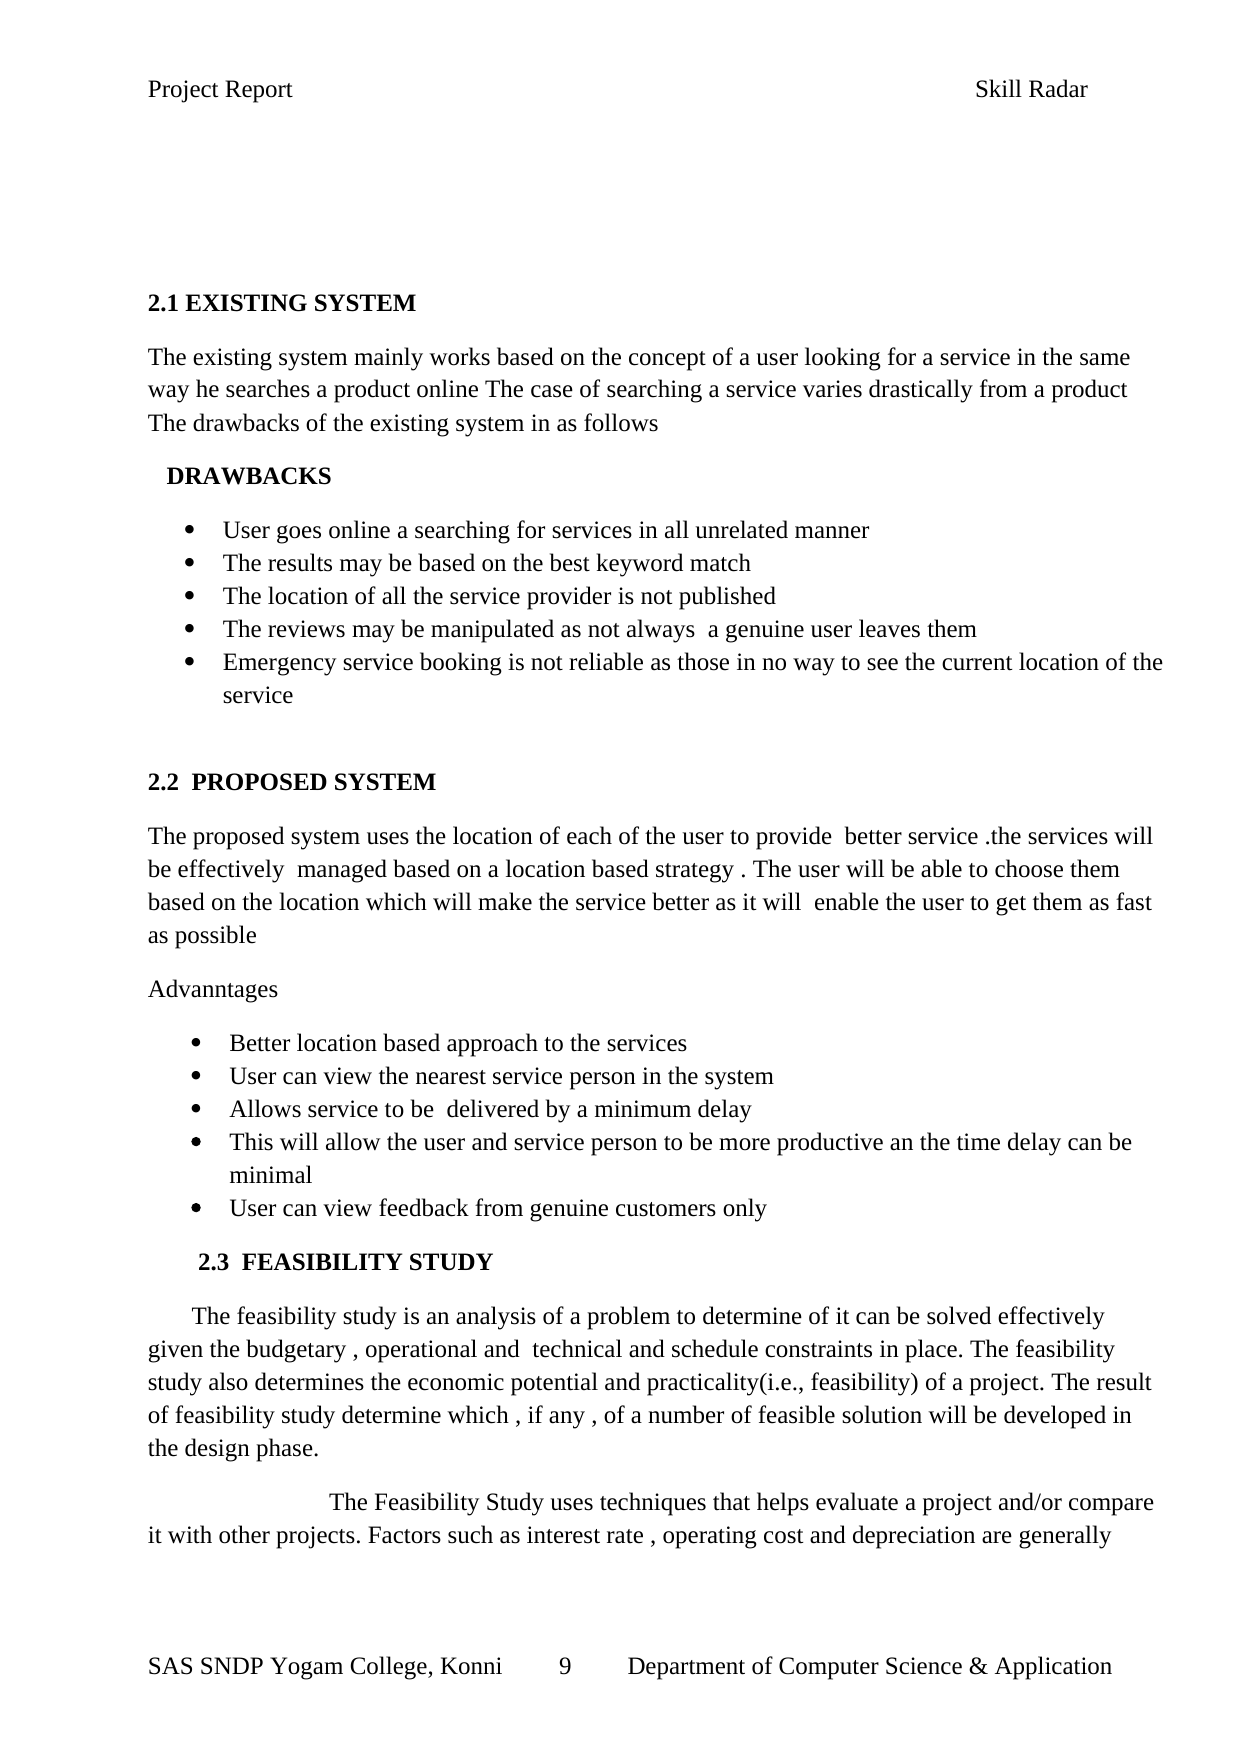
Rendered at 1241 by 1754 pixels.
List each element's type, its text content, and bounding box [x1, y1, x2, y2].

list The reviews may be manipulated as not always a genuine user leaves them [185, 614, 1167, 643]
list Emergency service booking is not reliable as those in no way to see the current location of the service [185, 647, 1167, 709]
text Advanntages [148, 974, 1167, 1003]
list Allows service to be delivered by a minimum delay [192, 1094, 1167, 1123]
text 2.3 FEASIBILITY STUDY [192, 1247, 1167, 1276]
text The feasibility study is an analysis of a problem to determine of it can be solved effectively given the budgetary , operational and technical and schedule constraints in place. The feasibility study also determines the economic potential and practicality(i.e., feasibility) of a project. The result of feasibility study determine which , if any , of a number of feasible solution will be developed in the design phase. [148, 1301, 1167, 1462]
list The location of all the service provider is not published [185, 581, 1167, 610]
text 2.2 PROPOSED SYSTEM [148, 767, 1167, 796]
text DRAWBACKS [148, 461, 1167, 490]
text 2.1 EXISTING SYSTEM [148, 288, 1167, 316]
list This will allow the user and service person to be more productive an the time delay can be minimal [192, 1127, 1167, 1189]
list Better location based approach to the services [192, 1028, 1167, 1057]
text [148, 1487, 1167, 1548]
list User goes online a searching for services in all unrelated manner [185, 515, 1167, 544]
text The existing system mainly works based on the concept of a user looking for a service in the same way he searches a product online The case of searching a service varies drastically from a product The drawbacks of the existing system in as follows [148, 342, 1167, 436]
list The results may be based on the best keyword match [185, 548, 1167, 577]
text The proposed system uses the location of each of the user to provide better service .the services will be effectively managed based on a location based strategy . The user will be able to choose them based on the location which will make the service better as it will enable the user to get them as fast as possible [148, 821, 1167, 949]
list User can view feedback from genuine customers only [192, 1193, 1167, 1222]
list User can view the nearest service person in the system [192, 1061, 1167, 1090]
